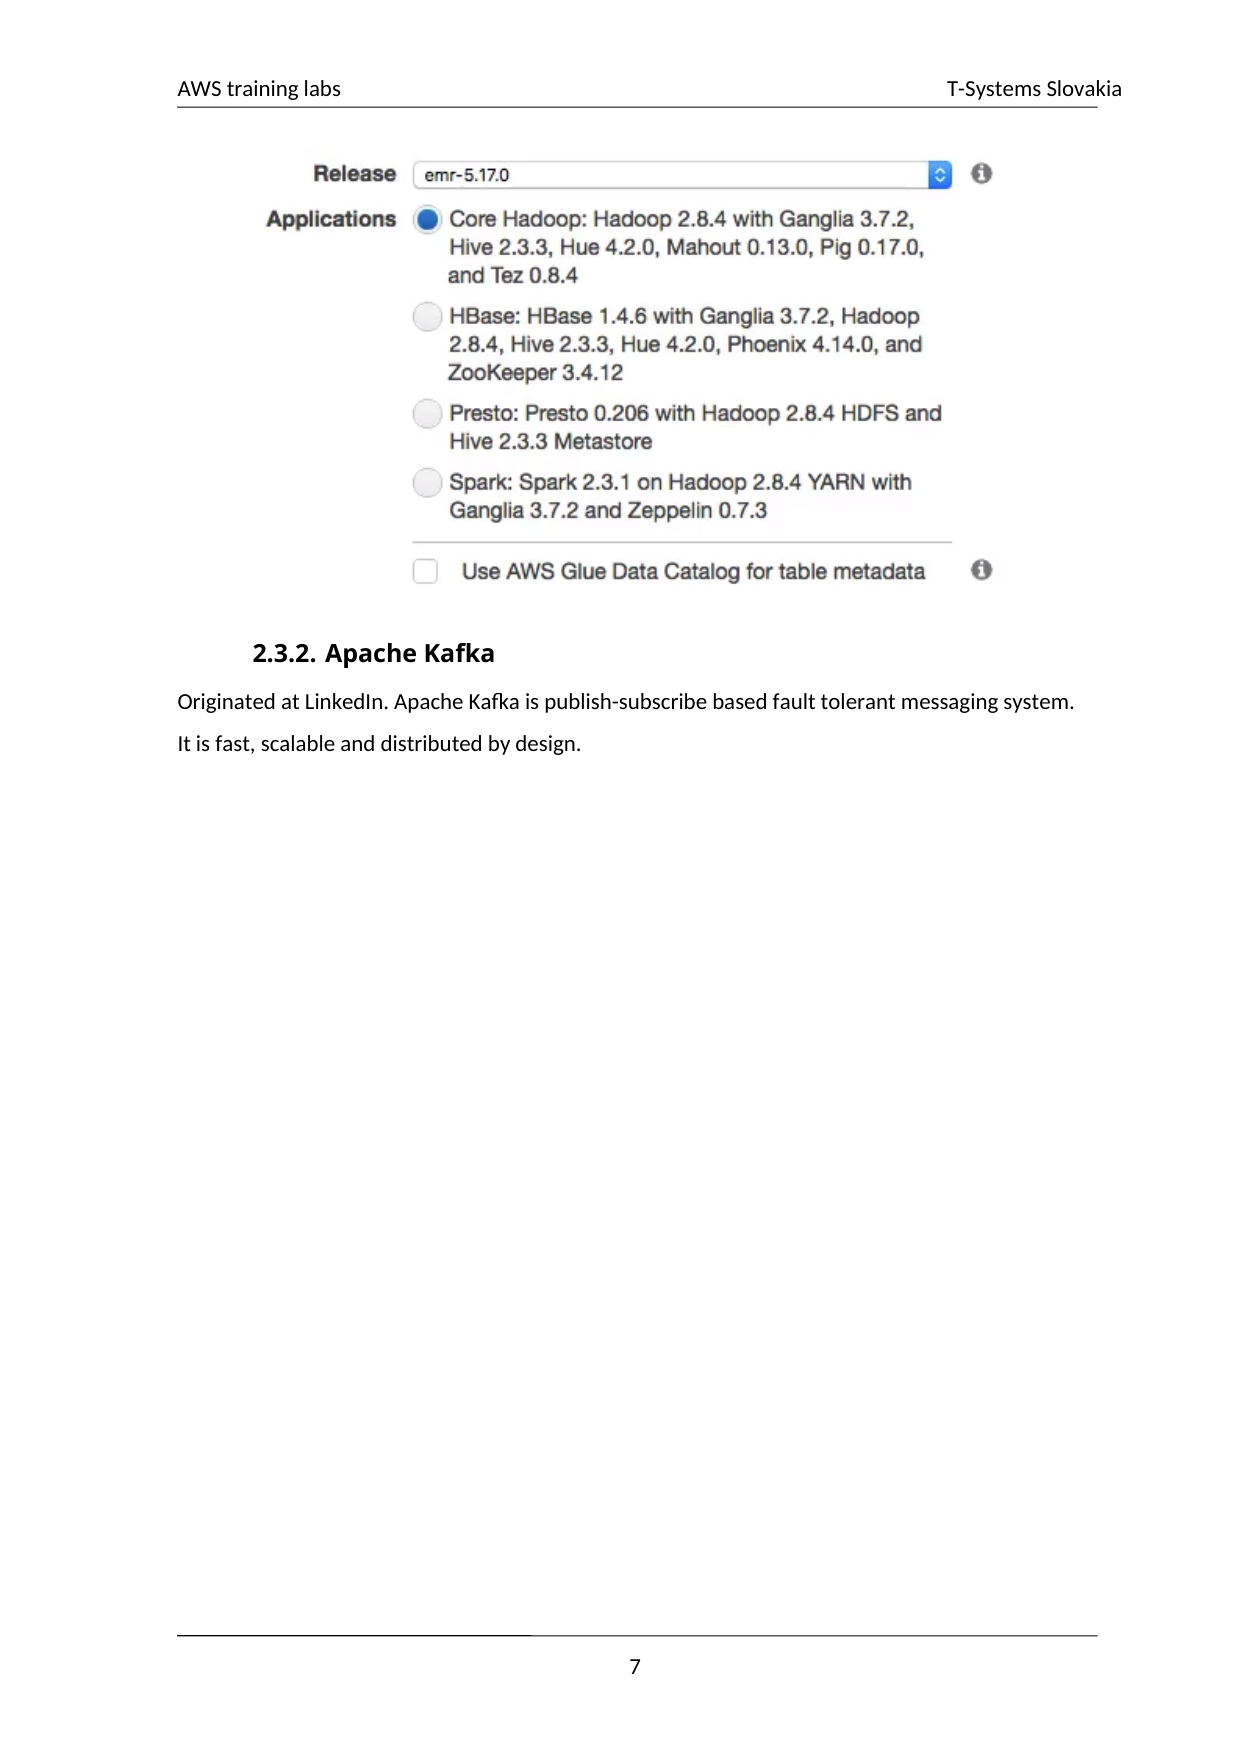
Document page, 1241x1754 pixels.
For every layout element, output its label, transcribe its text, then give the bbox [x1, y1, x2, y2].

text Apache Kafka [252, 636, 1092, 670]
text Originated at LinkedIn. Apache Kafka is publish-subscribe based fault tolerant messaging system. It is fast, scalable and distributed by design. [177, 687, 1092, 757]
picture [238, 147, 1032, 606]
